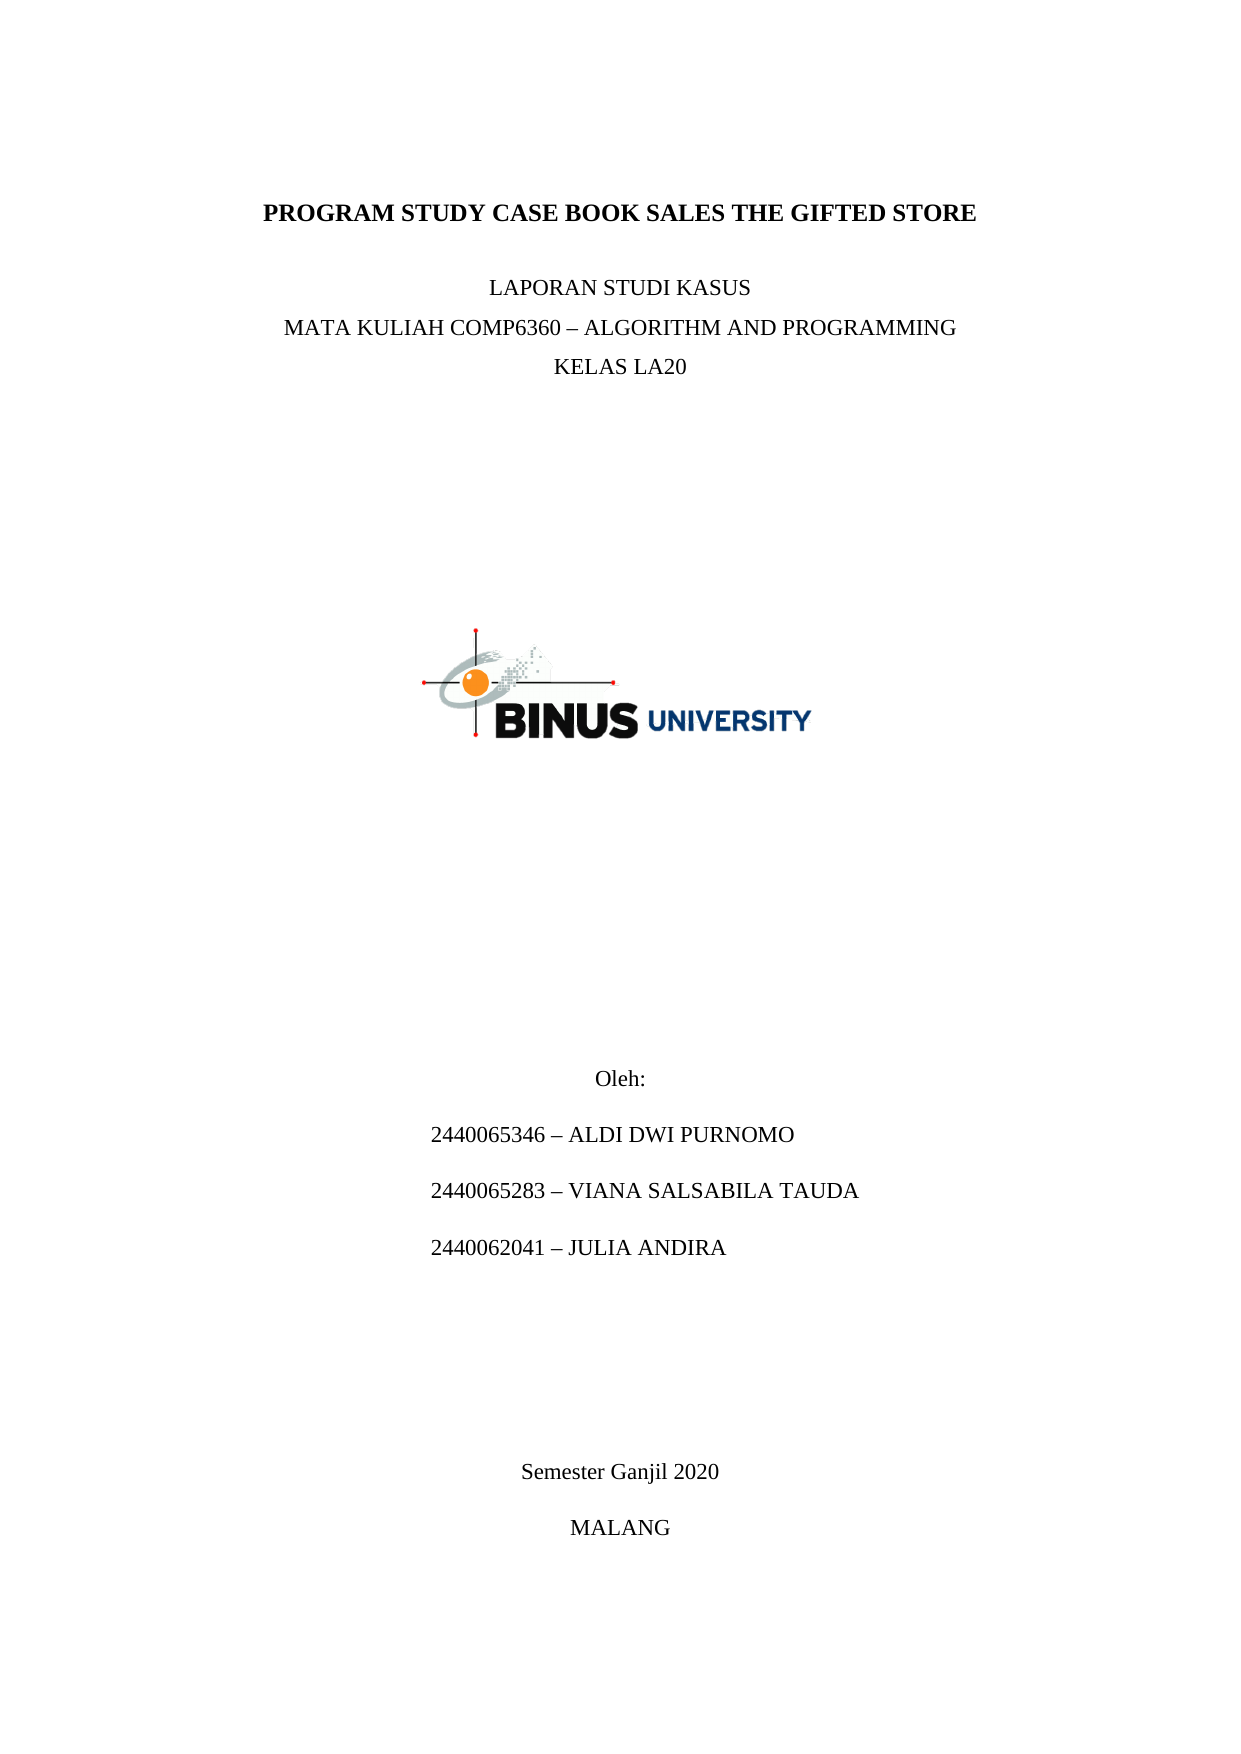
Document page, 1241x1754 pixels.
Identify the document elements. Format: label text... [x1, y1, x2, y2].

text Oleh: [150, 1065, 1090, 1091]
text 2440062041 – JULIA ANDIRA [431, 1233, 1090, 1260]
text 2440065346 – ALDI DWI PURNOMO [431, 1121, 1090, 1148]
text KELAS LA20 [150, 353, 1090, 379]
text Semester Ganjil 2020 [150, 1458, 1090, 1484]
text PROGRAM STUDY CASE BOOK SALES THE GIFTED STORE [150, 198, 1090, 226]
text 2440065283 – VIANA SALSABILA TAUDA [431, 1177, 1090, 1204]
text MATA KULIAH COMP6360 – ALGORITHM AND PROGRAMMING [150, 314, 1090, 340]
text MALANG [150, 1514, 1090, 1541]
text LAPORAN STUDI KASUS [150, 274, 1090, 301]
picture [419, 627, 821, 744]
